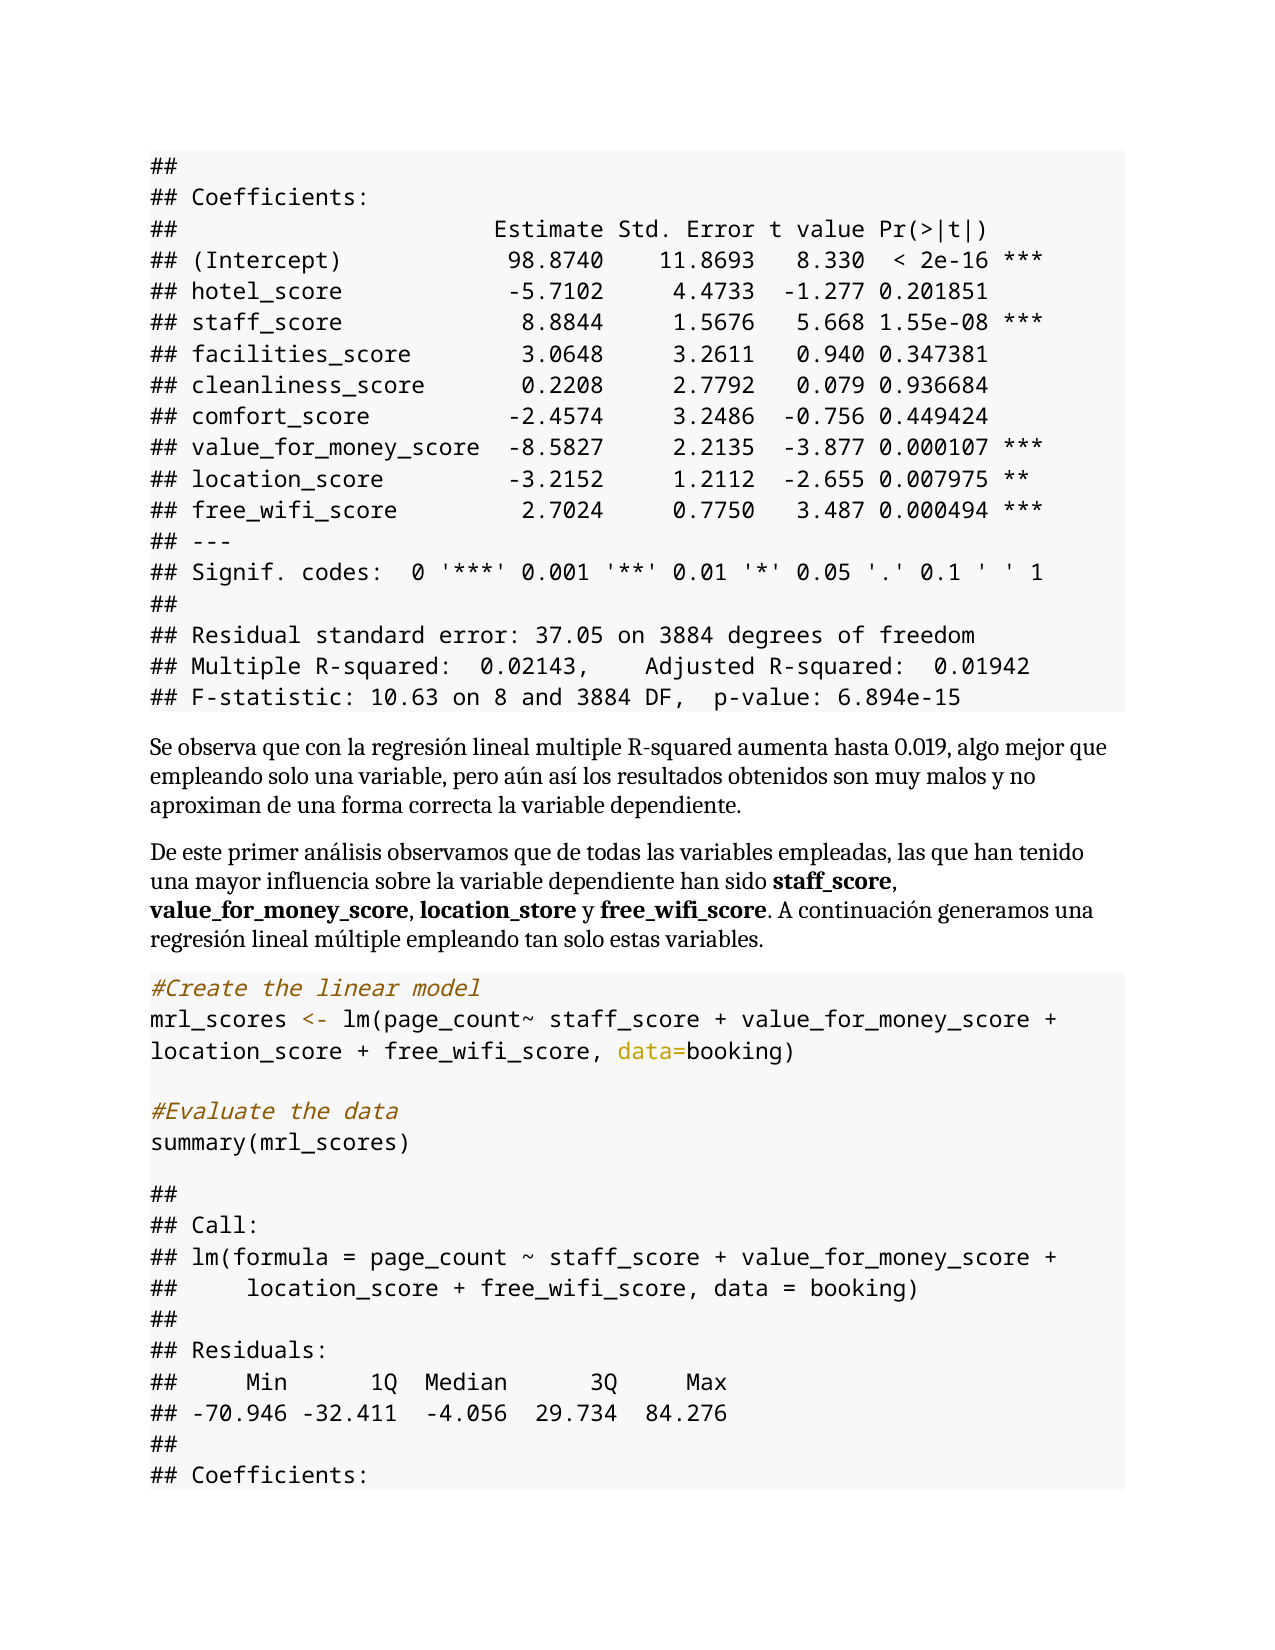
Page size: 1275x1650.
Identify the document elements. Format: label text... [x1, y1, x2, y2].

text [150, 150, 1125, 712]
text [150, 1178, 1125, 1490]
text #Create the linear model mrl_scores <- lm(page_count~ staff_score + value_for_money_score + location_score + free_wifi_score, data=booking) #Evaluate the data summary(mrl_scores) [150, 972, 1125, 1157]
text Se observa que con la regresión lineal multiple R-squared aumenta hasta 0.019, algo mejor que empleando solo una variable, pero aún así los resultados obtenidos son muy malos y no aproximan de una forma correcta la variable dependiente. [150, 733, 1125, 819]
text De este primer análisis observamos que de todas las variables empleadas, las que han tenido una mayor influencia sobre la variable dependiente han sido staff_score, value_for_money_score, location_store y free_wifi_score. A continuación generamos una regresión lineal múltiple empleando tan solo estas variables. [150, 838, 1125, 953]
